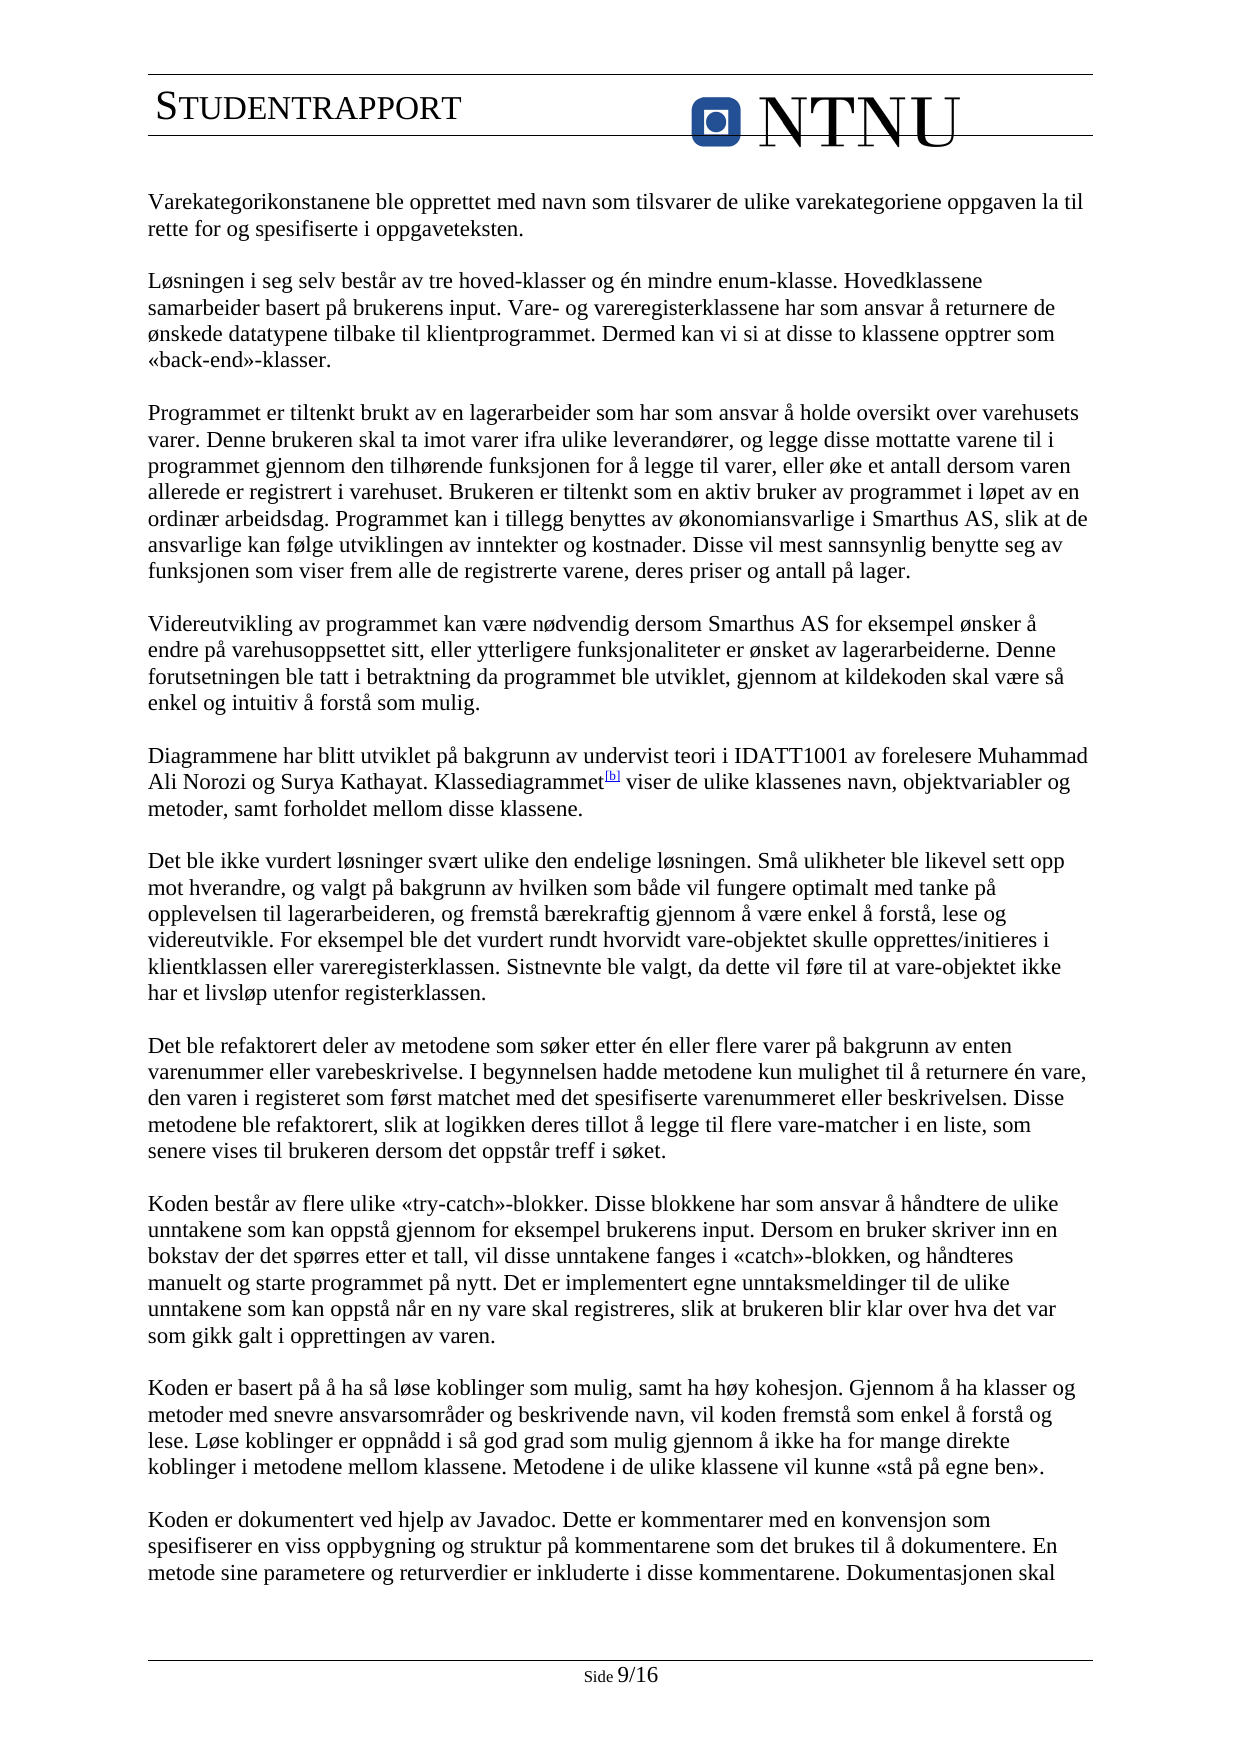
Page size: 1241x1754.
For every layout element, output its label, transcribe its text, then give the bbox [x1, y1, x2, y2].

text Det ble refaktorert deler av metodene som søker etter én eller flere varer på bakgrunn av enten varenummer eller varebeskrivelse. I begynnelsen hadde metodene kun mulighet til å returnere én vare, den varen i registeret som først matchet med det spesifiserte varenummeret eller beskrivelsen. Disse metodene ble refaktorert, slik at logikken deres tillot å legge til flere vare-matcher i en liste, som senere vises til brukeren dersom det oppstår treff i søket. [148, 1032, 1092, 1163]
picture [691, 136, 960, 148]
text Koden består av flere ulike «try-catch»-blokker. Disse blokkene har som ansvar å håndtere de ulike unntakene som kan oppstå gjennom for eksempel brukerens input. Dersom en bruker skriver inn en bokstav der det spørres etter et tall, vil disse unntakene fanges i «catch»-blokken, og håndteres manuelt og starte programmet på nytt. Det er implementert egne unntaksmeldinger til de ulike unntakene som kan oppstå når en ny vare skal registreres, slik at brukeren blir klar over hva det var som gikk galt i opprettingen av varen. [148, 1190, 1092, 1348]
text Videreutvikling av programmet kan være nødvendig dersom Smarthus AS for eksempel ønsker å endre på varehusoppsettet sitt, eller ytterligere funksjonaliteter er ønsket av lagerarbeiderne. Denne forutsetningen ble tatt i betraktning da programmet ble utviklet, gjennom at kildekoden skal være så enkel og intuitiv å forstå som mulig. [148, 610, 1092, 716]
text Koden er basert på å ha så løse koblinger som mulig, samt ha høy kohesjon. Gjennom å ha klasser og metoder med snevre ansvarsområder og beskrivende navn, vil koden fremstå som enkel å forstå og lese. Løse koblinger er oppnådd i så god grad som mulig gjennom å ikke ha for mange direkte koblinger i metodene mellom klassene. Metodene i de ulike klassene vil kunne «stå på egne ben». [148, 1374, 1092, 1480]
text Det ble ikke vurdert løsninger svært ulike den endelige løsningen. Små ulikheter ble likevel sett opp mot hverandre, og valgt på bakgrunn av hvilken som både vil fungere optimalt med tanke på opplevelsen til lagerarbeideren, og fremstå bærekraftig gjennom å være enkel å forstå, lese og videreutvikle. For eksempel ble det vurdert rundt hvorvidt vare-objektet skulle opprettes/initieres i klientklassen eller vareregisterklassen. Sistnevnte ble valgt, da dette vil føre til at vare-objektet ikke har et livsløp utenfor registerklassen. [148, 847, 1092, 1005]
text Diagrammene har blitt utviklet på bakgrunn av undervist teori i IDATT1001 av forelesere Muhammad Ali Norozi og Surya Kathayat. Klassediagrammet[b] viser de ulike klassenes navn, objektvariabler og metoder, samt forholdet mellom disse klassene. [148, 742, 1092, 821]
text Varekategorikonstanene ble opprettet med navn som tilsvarer de ulike varekategoriene oppgaven la til rette for og spesifiserte i oppgaveteksten. [148, 188, 1092, 241]
text Programmet er tiltenkt brukt av en lagerarbeider som har som ansvar å holde oversikt over varehusets varer. Denne brukeren skal ta imot varer ifra ulike leverandører, og legge disse mottatte varene til i programmet gjennom den tilhørende funksjonen for å legge til varer, eller øke et antall dersom varen allerede er registrert i varehuset. Brukeren er tiltenkt som en aktiv bruker av programmet i løpet av en ordinær arbeidsdag. Programmet kan i tillegg benyttes av økonomiansvarlige i Smarthus AS, slik at de ansvarlige kan følge utviklingen av inntekter og kostnader. Disse vil mest sannsynlig benytte seg av funksjonen som viser frem alle de registrerte varene, deres priser og antall på lager. [148, 399, 1092, 584]
picture [691, 97, 960, 135]
text Løsningen i seg selv består av tre hoved-klasser og én mindre enum-klasse. Hovedklassene samarbeider basert på brukerens input. Vare- og vareregisterklassene har som ansvar å returnere de ønskede datatypene tilbake til klientprogrammet. Dermed kan vi si at disse to klassene opptrer som «back-end»-klasser. [148, 267, 1092, 373]
